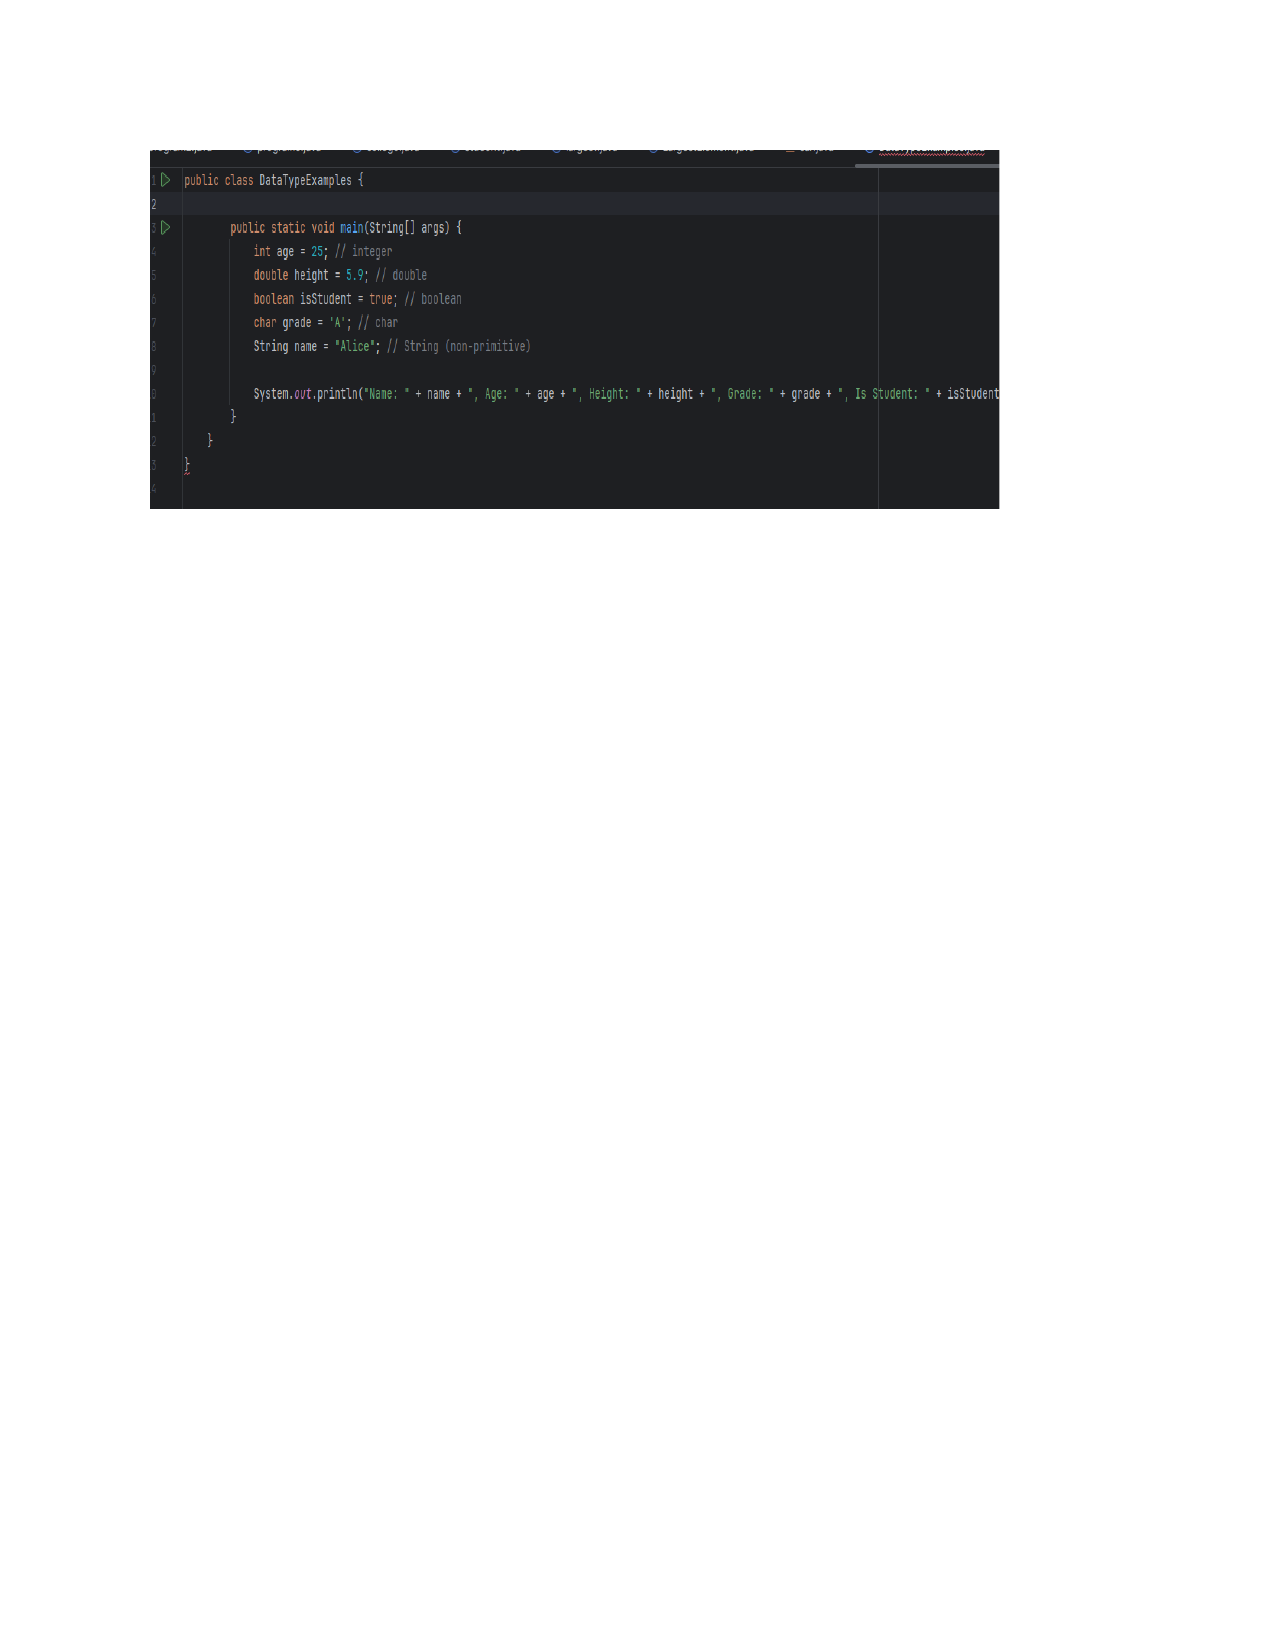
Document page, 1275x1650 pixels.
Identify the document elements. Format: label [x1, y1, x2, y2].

picture [150, 150, 1000, 509]
